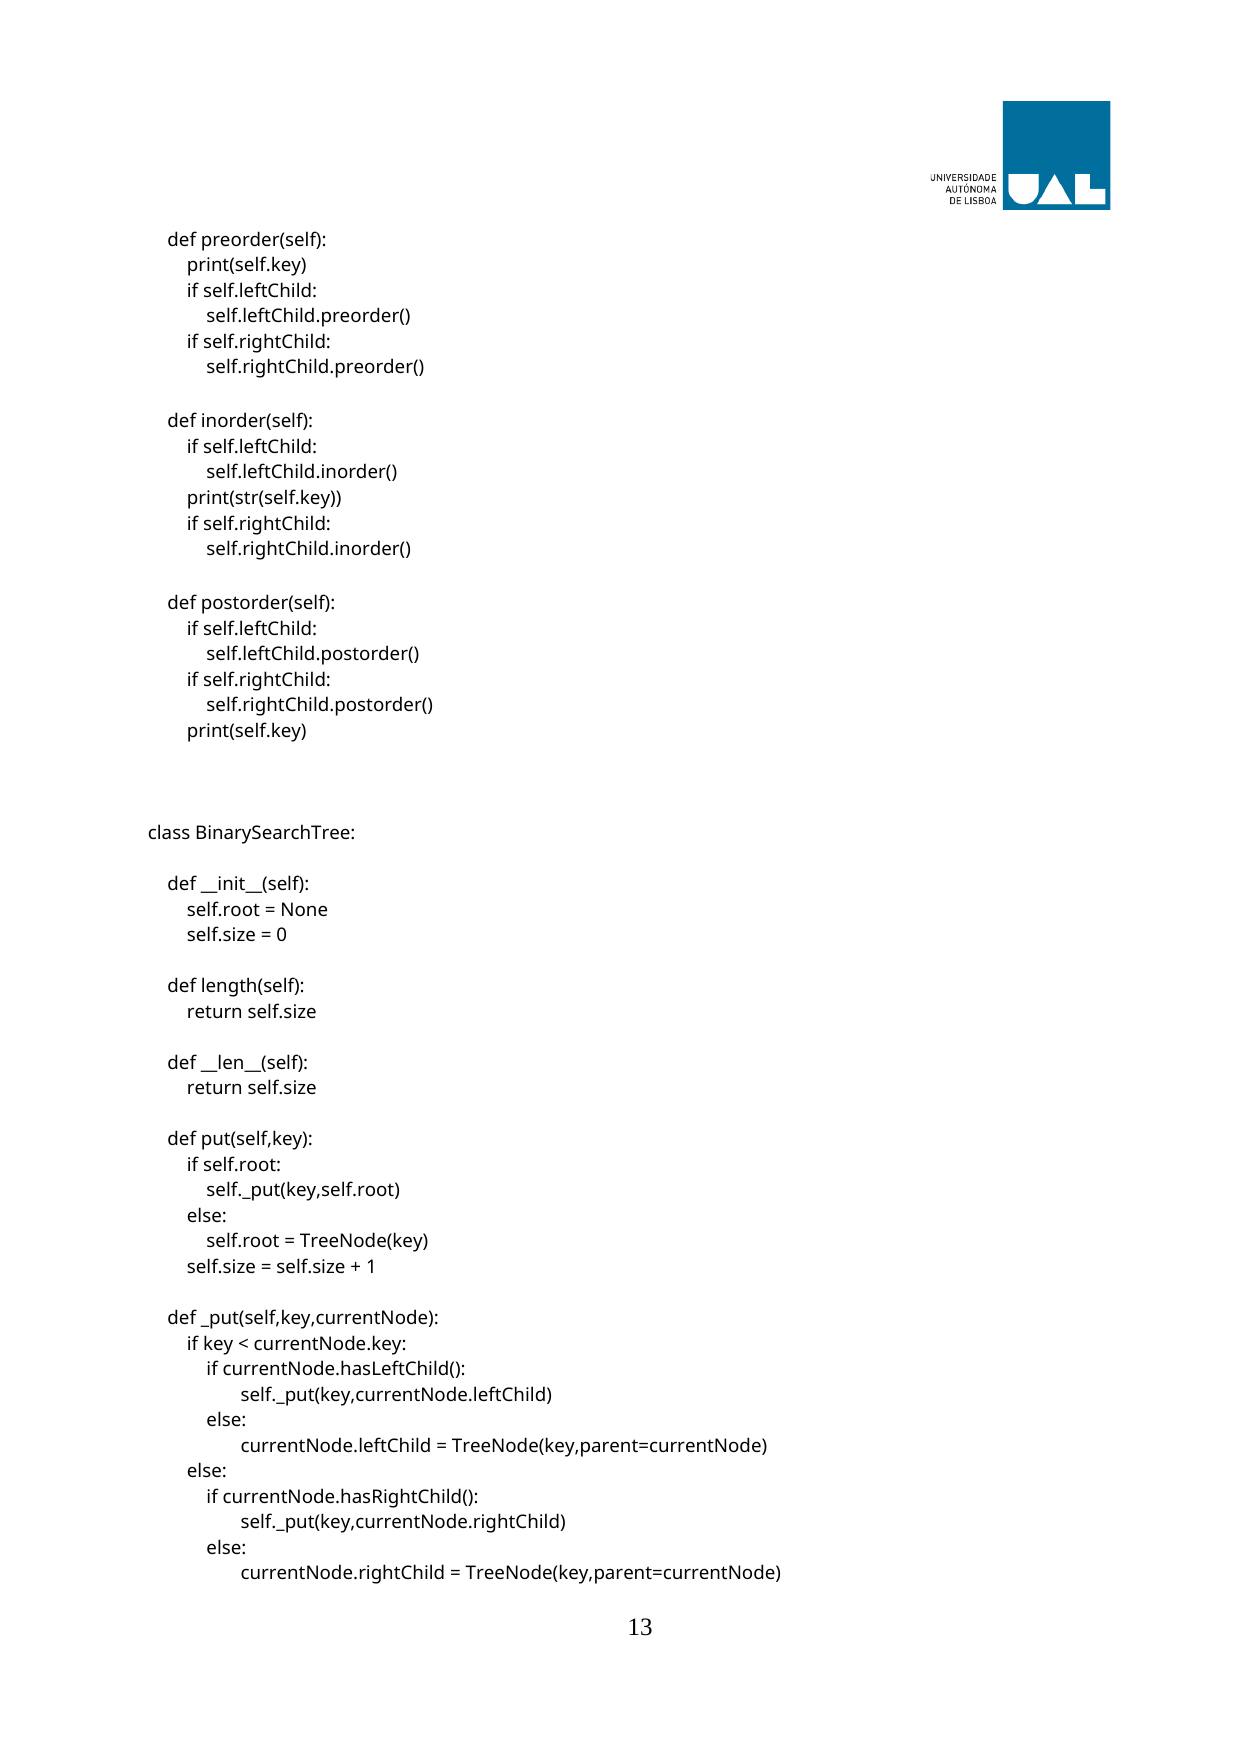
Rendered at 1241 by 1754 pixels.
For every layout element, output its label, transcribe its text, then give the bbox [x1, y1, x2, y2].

text if currentNode.hasLeftChild(): [148, 1355, 1110, 1381]
text return self.size [148, 998, 1110, 1023]
text print(self.key) [148, 717, 1110, 743]
text self.rightChild.postorder() [148, 692, 1110, 717]
text def preorder(self): [148, 226, 1110, 251]
text if currentNode.hasRightChild(): [148, 1483, 1110, 1508]
text self.root = TreeNode(key) [148, 1228, 1110, 1253]
text currentNode.rightChild = TreeNode(key,parent=currentNode) [148, 1559, 1110, 1585]
text def __init__(self): [148, 870, 1110, 896]
picture [1038, 176, 1071, 204]
text self.leftChild.preorder() [148, 302, 1110, 328]
text return self.size [148, 1074, 1110, 1100]
text print(str(self.key)) [148, 484, 1110, 510]
text else: [148, 1202, 1110, 1228]
picture [930, 101, 1002, 210]
text if self.rightChild: [148, 510, 1110, 535]
text self._put(key,currentNode.leftChild) [148, 1381, 1110, 1406]
text def postorder(self): [148, 590, 1110, 615]
text currentNode.leftChild = TreeNode(key,parent=currentNode) [148, 1432, 1110, 1457]
text self.root = None [148, 896, 1110, 921]
text def length(self): [148, 972, 1110, 998]
text if self.rightChild: [148, 328, 1110, 353]
picture [1076, 175, 1105, 204]
text def __len__(self): [148, 1049, 1110, 1074]
text self.leftChild.postorder() [148, 641, 1110, 666]
text if self.rightChild: [148, 666, 1110, 692]
text if self.root: [148, 1151, 1110, 1177]
text def _put(self,key,currentNode): [148, 1304, 1110, 1330]
text print(self.key) [148, 251, 1110, 277]
text class BinarySearchTree: [148, 819, 1110, 845]
text self.rightChild.inorder() [148, 535, 1110, 561]
text self._put(key,currentNode.rightChild) [148, 1508, 1110, 1534]
text self.size = self.size + 1 [148, 1253, 1110, 1279]
text if self.leftChild: [148, 615, 1110, 641]
text def inorder(self): [148, 408, 1110, 433]
picture [1009, 175, 1038, 204]
text self.size = 0 [148, 921, 1110, 947]
text if key < currentNode.key: [148, 1330, 1110, 1355]
text if self.leftChild: [148, 277, 1110, 302]
text else: [148, 1457, 1110, 1483]
text self.leftChild.inorder() [148, 459, 1110, 484]
text if self.leftChild: [148, 433, 1110, 459]
text def put(self,key): [148, 1126, 1110, 1151]
text else: [148, 1534, 1110, 1559]
text else: [148, 1406, 1110, 1432]
text self.rightChild.preorder() [148, 353, 1110, 379]
text self._put(key,self.root) [148, 1177, 1110, 1202]
